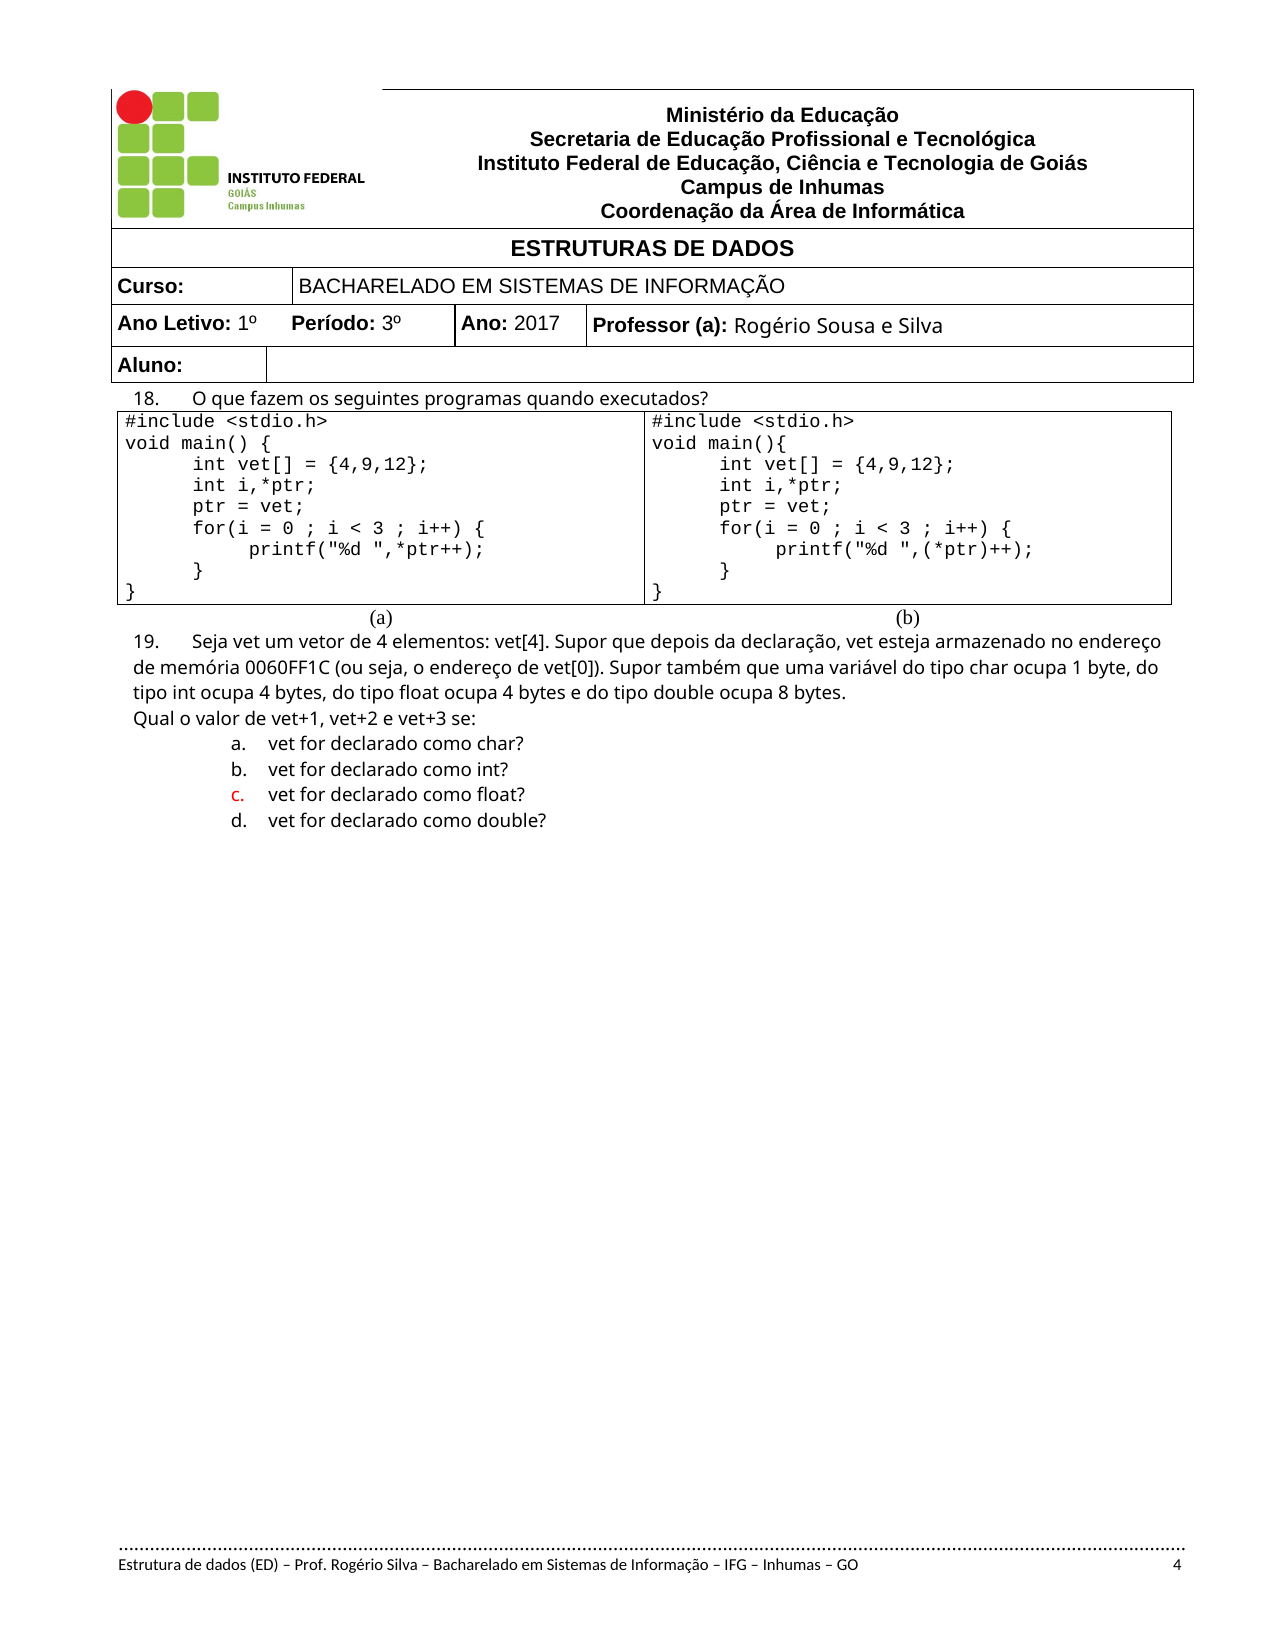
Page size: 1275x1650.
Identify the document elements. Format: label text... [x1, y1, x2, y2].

list O que fazem os seguintes programas quando executados? [133, 386, 1186, 411]
list vet for declarado como float? [231, 782, 1186, 807]
list vet for declarado como char? [231, 731, 1186, 756]
picture [111, 88, 383, 218]
table_cell (b) [644, 605, 1171, 629]
list vet for declarado como int? [231, 756, 1186, 782]
table_cell (a) [118, 605, 644, 629]
table_header #include <stdio.h> void main(){ int vet[] = {4,9,12}; int i,*ptr; ptr = vet; for(i = 0 ; i < 3 ; i++) { printf("%d ",(*ptr)++); } } [645, 412, 1171, 603]
text Qual o valor de vet+1, vet+2 e vet+3 se: [133, 705, 1186, 731]
list Seja vet um vetor de 4 elementos: vet[4]. Supor que depois da declaração, vet esteja armazenado no endereço de memória 0060FF1C (ou seja, o endereço de vet[0]). Supor também que uma variável do tipo char ocupa 1 byte, do tipo int ocupa 4 bytes, do tipo float ocupa 4 bytes e do tipo double ocupa 8 bytes. [133, 629, 1186, 705]
table_header #include <stdio.h> void main() { int vet[] = {4,9,12}; int i,*ptr; ptr = vet; for(i = 0 ; i < 3 ; i++) { printf("%d ",*ptr++); } } [118, 412, 644, 603]
list vet for declarado como double? [231, 807, 1186, 833]
